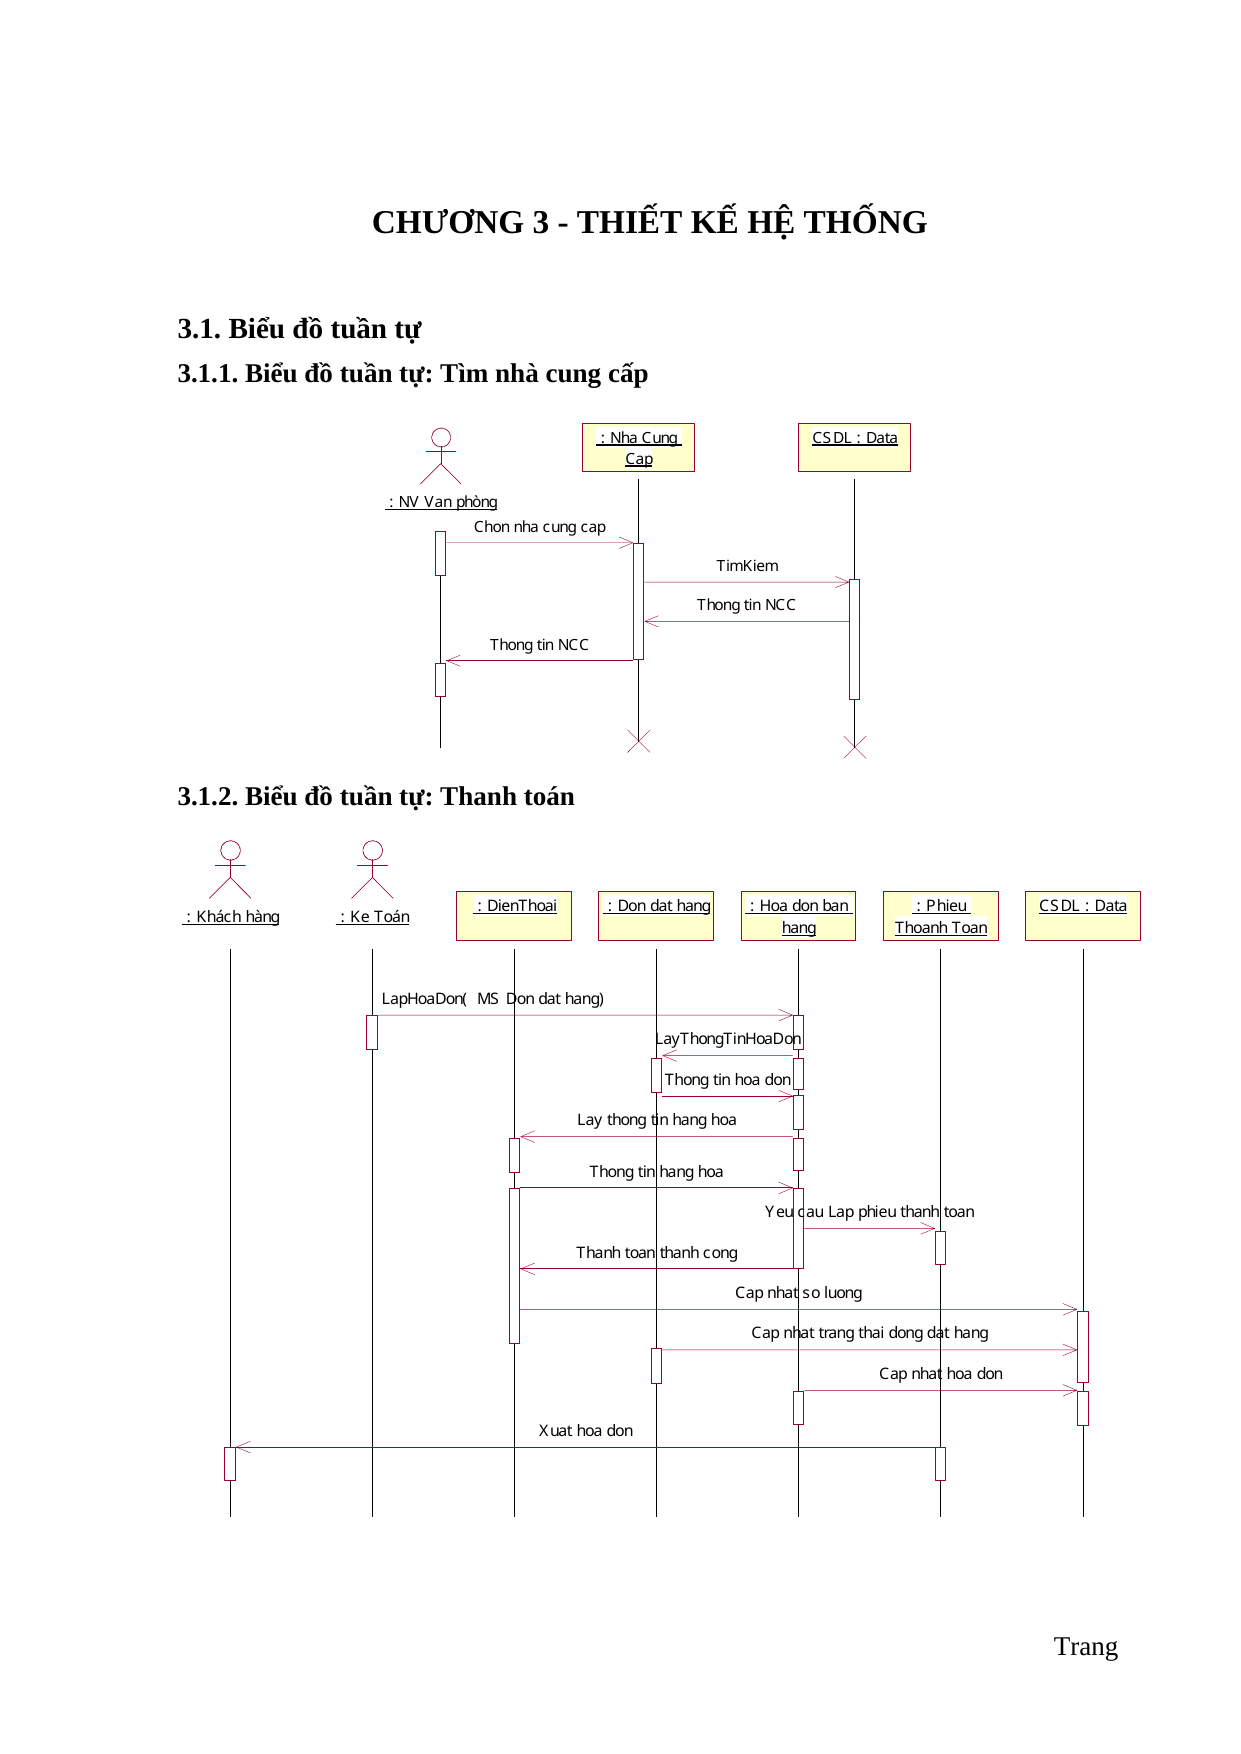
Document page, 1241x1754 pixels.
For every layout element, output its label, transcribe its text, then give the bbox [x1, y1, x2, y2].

text 3.1.2. Biểu đồ tuần tự: Thanh toán [177, 779, 1122, 811]
text CHƯƠNG 3 - THIẾT KẾ HỆ THỐNG [177, 202, 1122, 241]
text 3.1. Biểu đồ tuần tự [177, 311, 1122, 344]
text 3.1.1. Biểu đồ tuần tự: Tìm nhà cung cấp [177, 357, 1122, 388]
